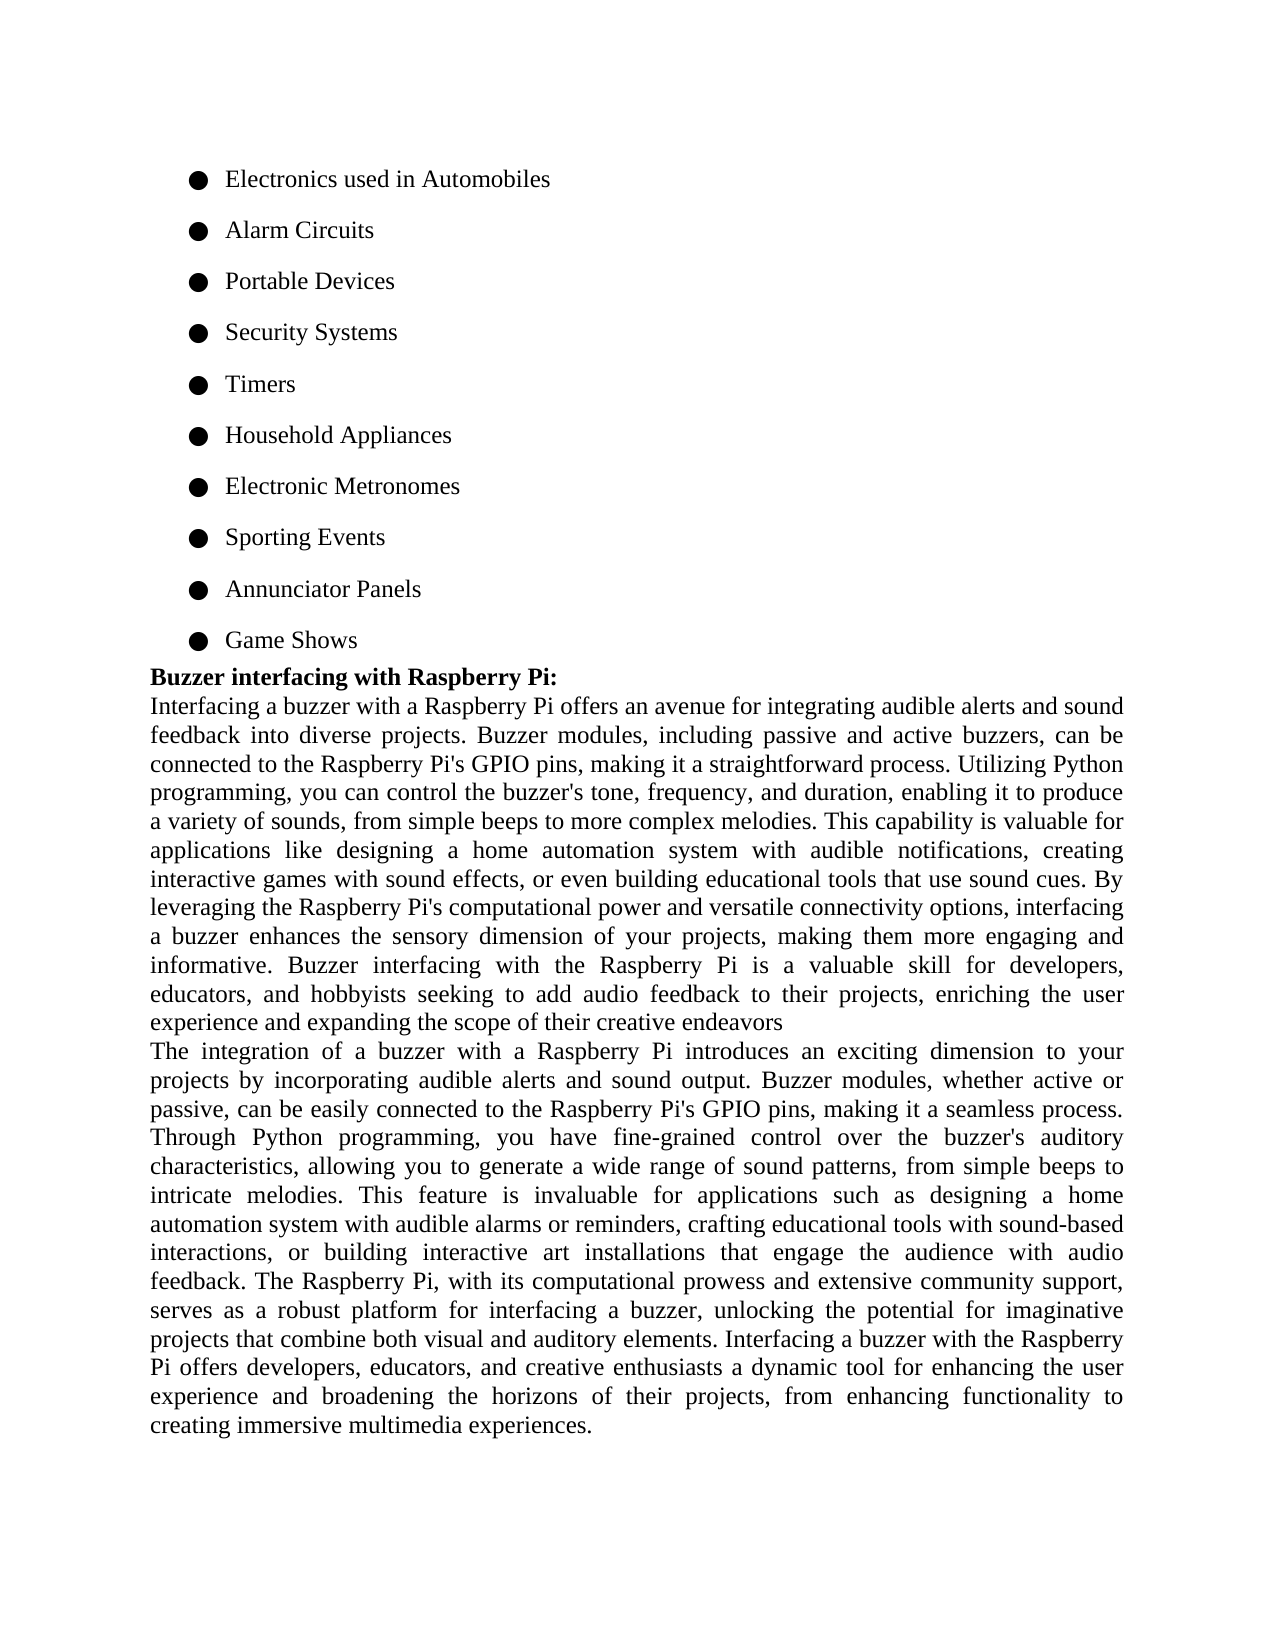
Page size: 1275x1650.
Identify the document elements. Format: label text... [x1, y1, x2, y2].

list Security Systems [187, 304, 1125, 355]
list Sporting Events [187, 509, 1125, 560]
list Game Shows [187, 611, 1125, 662]
text Buzzer interfacing with Raspberry Pi: [150, 662, 1125, 691]
text The integration of a buzzer with a Raspberry Pi introduces an exciting dimension to your projects by incorporating audible alerts and sound output. Buzzer modules, whether active or passive, can be easily connected to the Raspberry Pi's GPIO pins, making it a seamless process. Through Python programming, you have fine-grained control over the buzzer's auditory characteristics, allowing you to generate a wide range of sound patterns, from simple beeps to intricate melodies. This feature is invaluable for applications such as designing a home automation system with audible alarms or reminders, crafting educational tools with sound-based interactions, or building interactive art installations that engage the audience with audio feedback. The Raspberry Pi, with its computational prowess and extensive community support, serves as a robust platform for interfacing a buzzer, unlocking the potential for imaginative projects that combine both visual and auditory elements. Interfacing a buzzer with the Raspberry Pi offers developers, educators, and creative enthusiasts a dynamic tool for enhancing the user experience and broadening the horizons of their projects, from enhancing functionality to creating immersive multimedia experiences. [150, 1036, 1125, 1439]
list Portable Devices [187, 252, 1125, 304]
list Household Appliances [187, 406, 1125, 457]
list Timers [187, 355, 1125, 406]
list Alarm Circuits [187, 201, 1125, 252]
text Interfacing a buzzer with a Raspberry Pi offers an avenue for integrating audible alerts and sound feedback into diverse projects. Buzzer modules, including passive and active buzzers, can be connected to the Raspberry Pi's GPIO pins, making it a straightforward process. Utilizing Python programming, you can control the buzzer's tone, frequency, and duration, enabling it to produce a variety of sounds, from simple beeps to more complex melodies. This capability is valuable for applications like designing a home automation system with audible notifications, creating interactive games with sound effects, or even building educational tools that use sound cues. By leveraging the Raspberry Pi's computational power and versatile connectivity options, interfacing a buzzer enhances the sensory dimension of your projects, making them more engaging and informative. Buzzer interfacing with the Raspberry Pi is a valuable skill for developers, educators, and hobbyists seeking to add audio feedback to their projects, enriching the user experience and expanding the scope of their creative endeavors [150, 691, 1125, 1036]
list Annunciator Panels [187, 560, 1125, 611]
list Electronic Metronomes [187, 457, 1125, 509]
list Electronics used in Automobiles [187, 150, 1125, 201]
